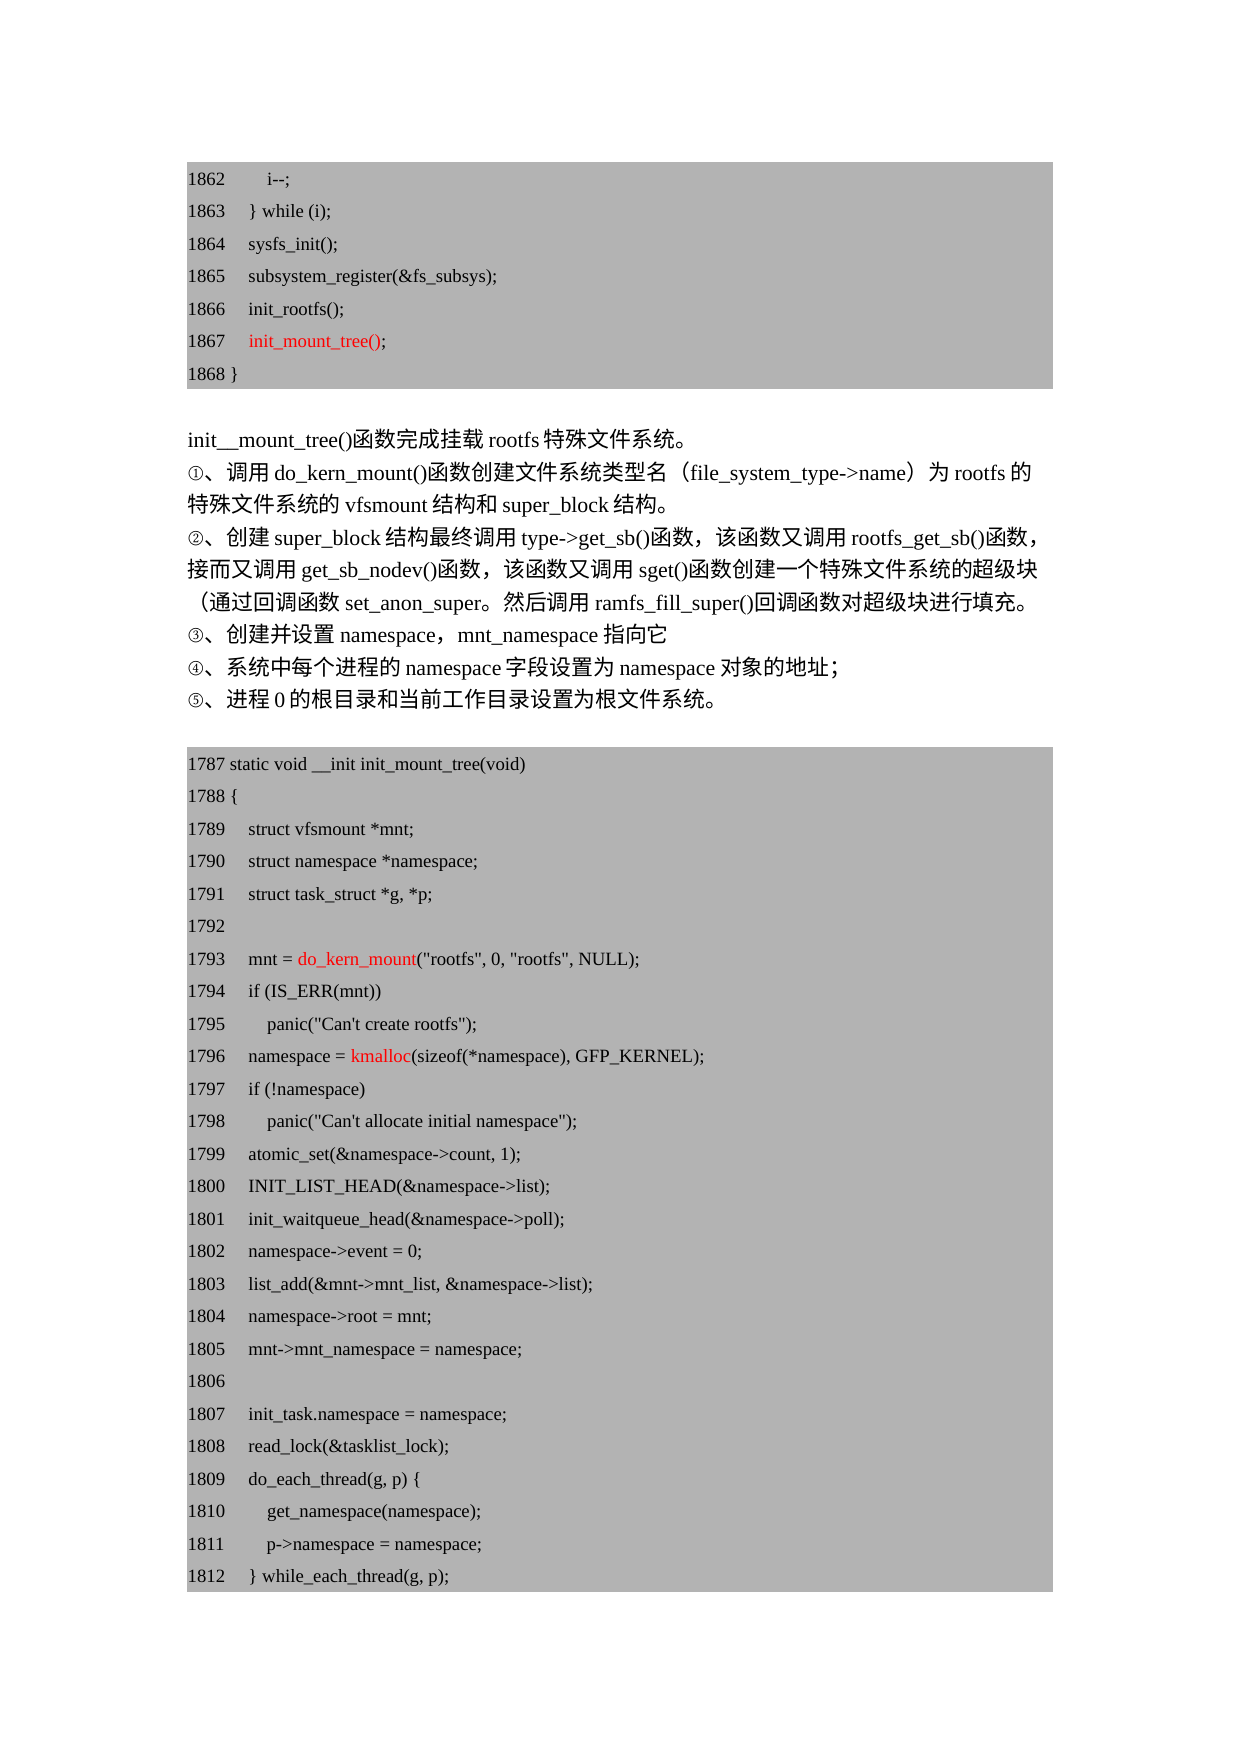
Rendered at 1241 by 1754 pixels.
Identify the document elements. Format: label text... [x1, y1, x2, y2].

list ④、系统中每个进程的namespace字段设置为namespace对象的地址； [187, 649, 1053, 682]
list 1795 panic("Can't create rootfs"); [187, 1007, 1053, 1039]
list 1810 get_namespace(namespace); [187, 1494, 1053, 1527]
list init__mount_tree()函数完成挂载rootfs特殊文件系统。 [187, 422, 1053, 454]
list 1789 struct vfsmount *mnt; [187, 812, 1053, 844]
list 1868 } [187, 357, 1053, 389]
list 1801 init_waitqueue_head(&namespace->poll); [187, 1202, 1053, 1234]
list 1804 namespace->root = mnt; [187, 1299, 1053, 1332]
list 1791 struct task_struct *g, *p; [187, 877, 1053, 909]
list 1792 [187, 909, 1053, 942]
list 1862 i--; [187, 162, 1053, 194]
list 1797 if (!namespace) [187, 1072, 1053, 1104]
list ⑤、进程0的根目录和当前工作目录设置为根文件系统。 [187, 682, 1053, 714]
list 1865 subsystem_register(&fs_subsys); [187, 259, 1053, 292]
list 1812 } while_each_thread(g, p); [187, 1559, 1053, 1592]
list 1864 sysfs_init(); [187, 227, 1053, 259]
list 1793 mnt = do_kern_mount("rootfs", 0, "rootfs", NULL); [187, 942, 1053, 974]
list 1803 list_add(&mnt->mnt_list, &namespace->list); [187, 1267, 1053, 1299]
list 1811 p->namespace = namespace; [187, 1527, 1053, 1559]
list 1796 namespace = kmalloc(sizeof(*namespace), GFP_KERNEL); [187, 1039, 1053, 1072]
list 1808 read_lock(&tasklist_lock); [187, 1429, 1053, 1462]
list 1805 mnt->mnt_namespace = namespace; [187, 1332, 1053, 1364]
list 1800 INIT_LIST_HEAD(&namespace->list); [187, 1169, 1053, 1202]
list 1787 static void __init init_mount_tree(void) [187, 747, 1053, 779]
list 1798 panic("Can't allocate initial namespace"); [187, 1104, 1053, 1137]
list ②、创建super_block结构最终调用type->get_sb()函数，该函数又调用rootfs_get_sb()函数，接而又调用get_sb_nodev()函数，该函数又调用sget()函数创建一个特殊文件系统的超级块（通过回调函数set_anon_super。然后调用ramfs_fill_super()回调函数对超级块进行填充。 [187, 519, 1053, 617]
list 1806 [187, 1364, 1053, 1397]
list 1863 } while (i); [187, 194, 1053, 227]
list 1790 struct namespace *namespace; [187, 844, 1053, 877]
list 1867 init_mount_tree(); [187, 324, 1053, 357]
list 1799 atomic_set(&namespace->count, 1); [187, 1137, 1053, 1169]
list 1802 namespace->event = 0; [187, 1234, 1053, 1267]
list 1809 do_each_thread(g, p) { [187, 1462, 1053, 1494]
list ①、调用do_kern_mount()函数创建文件系统类型名（file_system_type->name）为rootfs的特殊文件系统的vfsmount结构和super_block结构。 [187, 454, 1053, 519]
list 1807 init_task.namespace = namespace; [187, 1397, 1053, 1429]
list 1866 init_rootfs(); [187, 292, 1053, 324]
list 1794 if (IS_ERR(mnt)) [187, 974, 1053, 1007]
list ③、创建并设置namespace，mnt_namespace指向它 [187, 617, 1053, 649]
list 1788 { [187, 779, 1053, 812]
